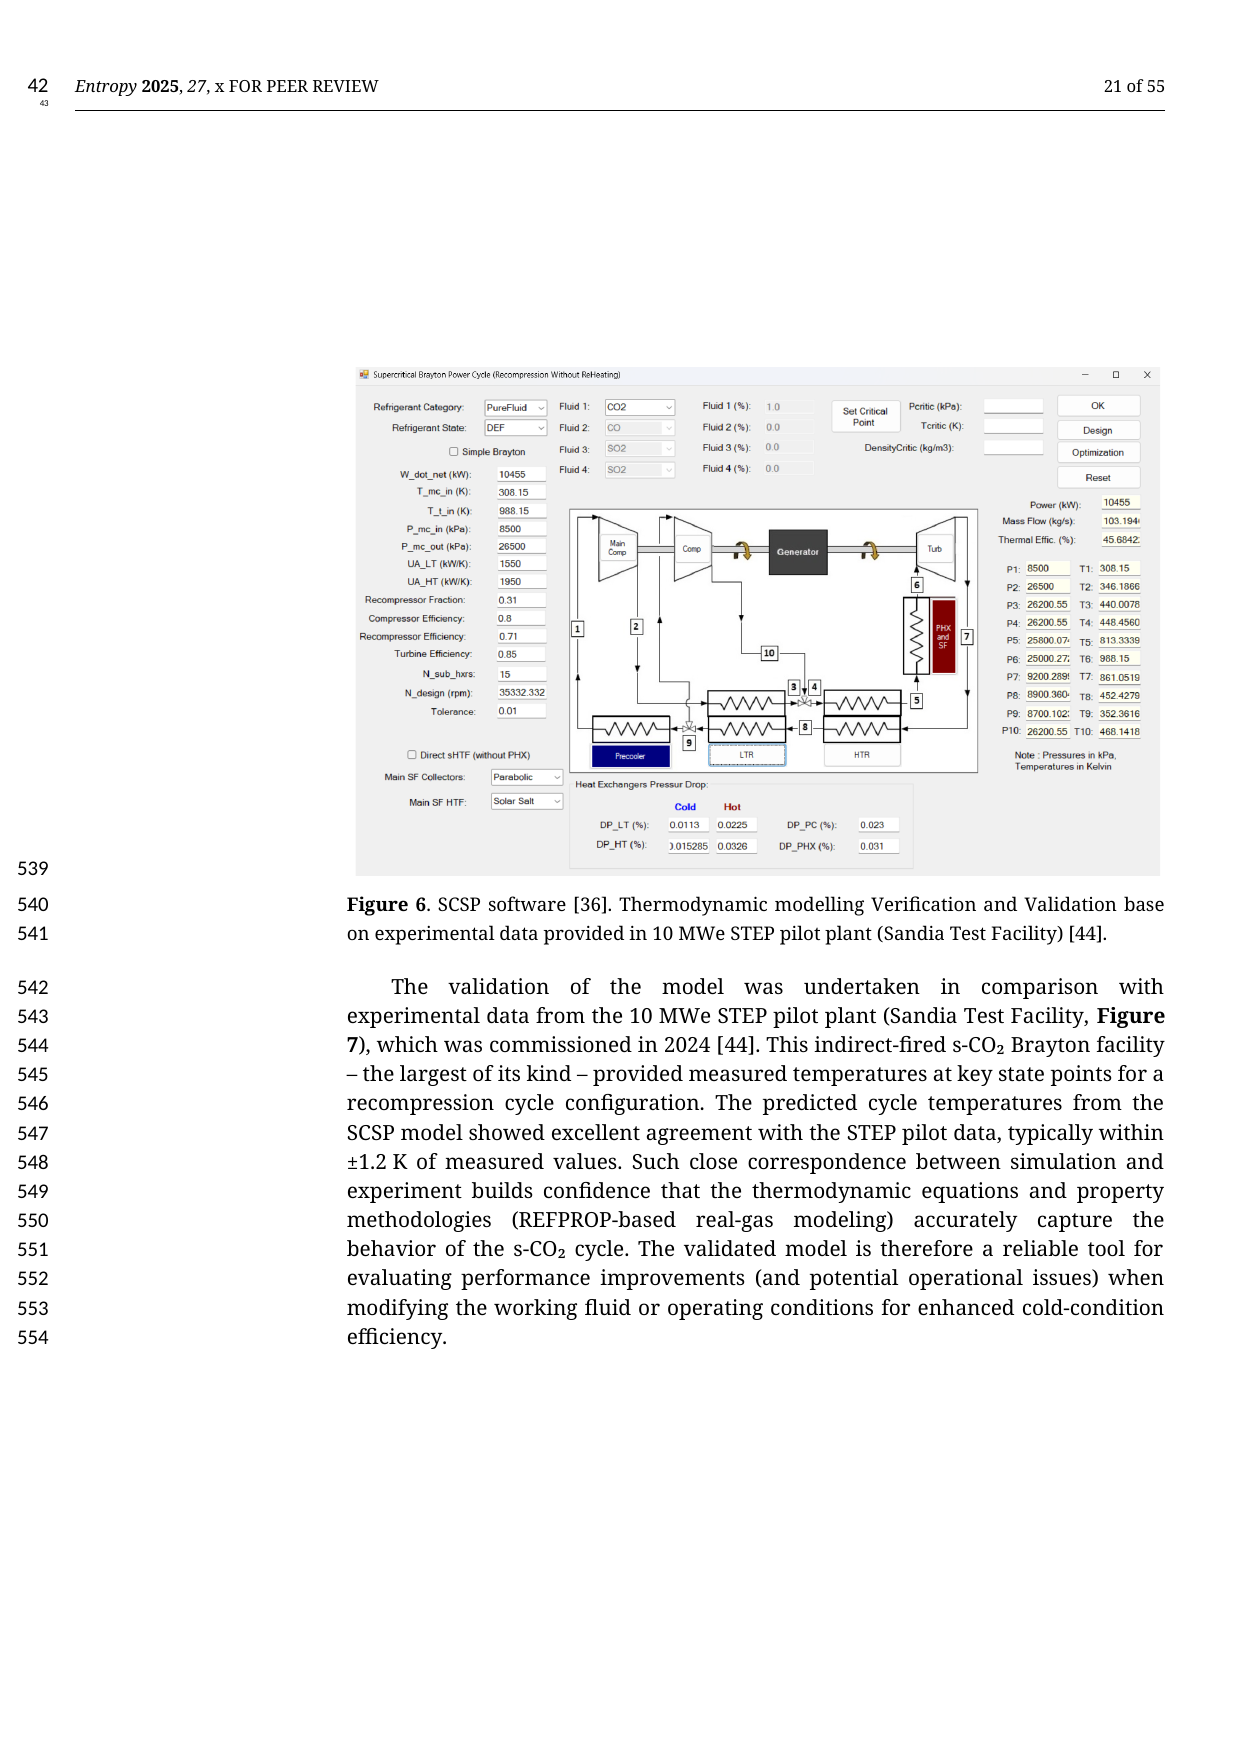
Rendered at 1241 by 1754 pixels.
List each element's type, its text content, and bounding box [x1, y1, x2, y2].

text Figure 6. SCSP software [36]. Thermodynamic modelling Verification and Validation base on experimental data provided in 10 MWe STEP pilot plant (Sandia Test Facility) [44]. [347, 888, 1165, 946]
picture [355, 367, 1161, 876]
text The validation of the model was undertaken in comparison with experimental data from the 10 MWe STEP pilot plant (Sandia Test Facility, Figure 7), which was commissioned in 2024 [44]. This indirect-fired s-CO₂ Brayton facility – the largest of its kind – provided measured temperatures at key state points for a recompression cycle configuration. The predicted cycle temperatures from the SCSP model showed excellent agreement with the STEP pilot data, typically within ±1.2 K of measured values. Such close correspondence between simulation and experiment builds confidence that the thermodynamic equations and property methodologies (REFPROP-based real-gas modeling) accurately capture the behavior of the s-CO₂ cycle. The validated model is therefore a reliable tool for evaluating performance improvements (and potential operational issues) when modifying the working fluid or operating conditions for enhanced cold-condition efficiency. [347, 971, 1165, 1350]
